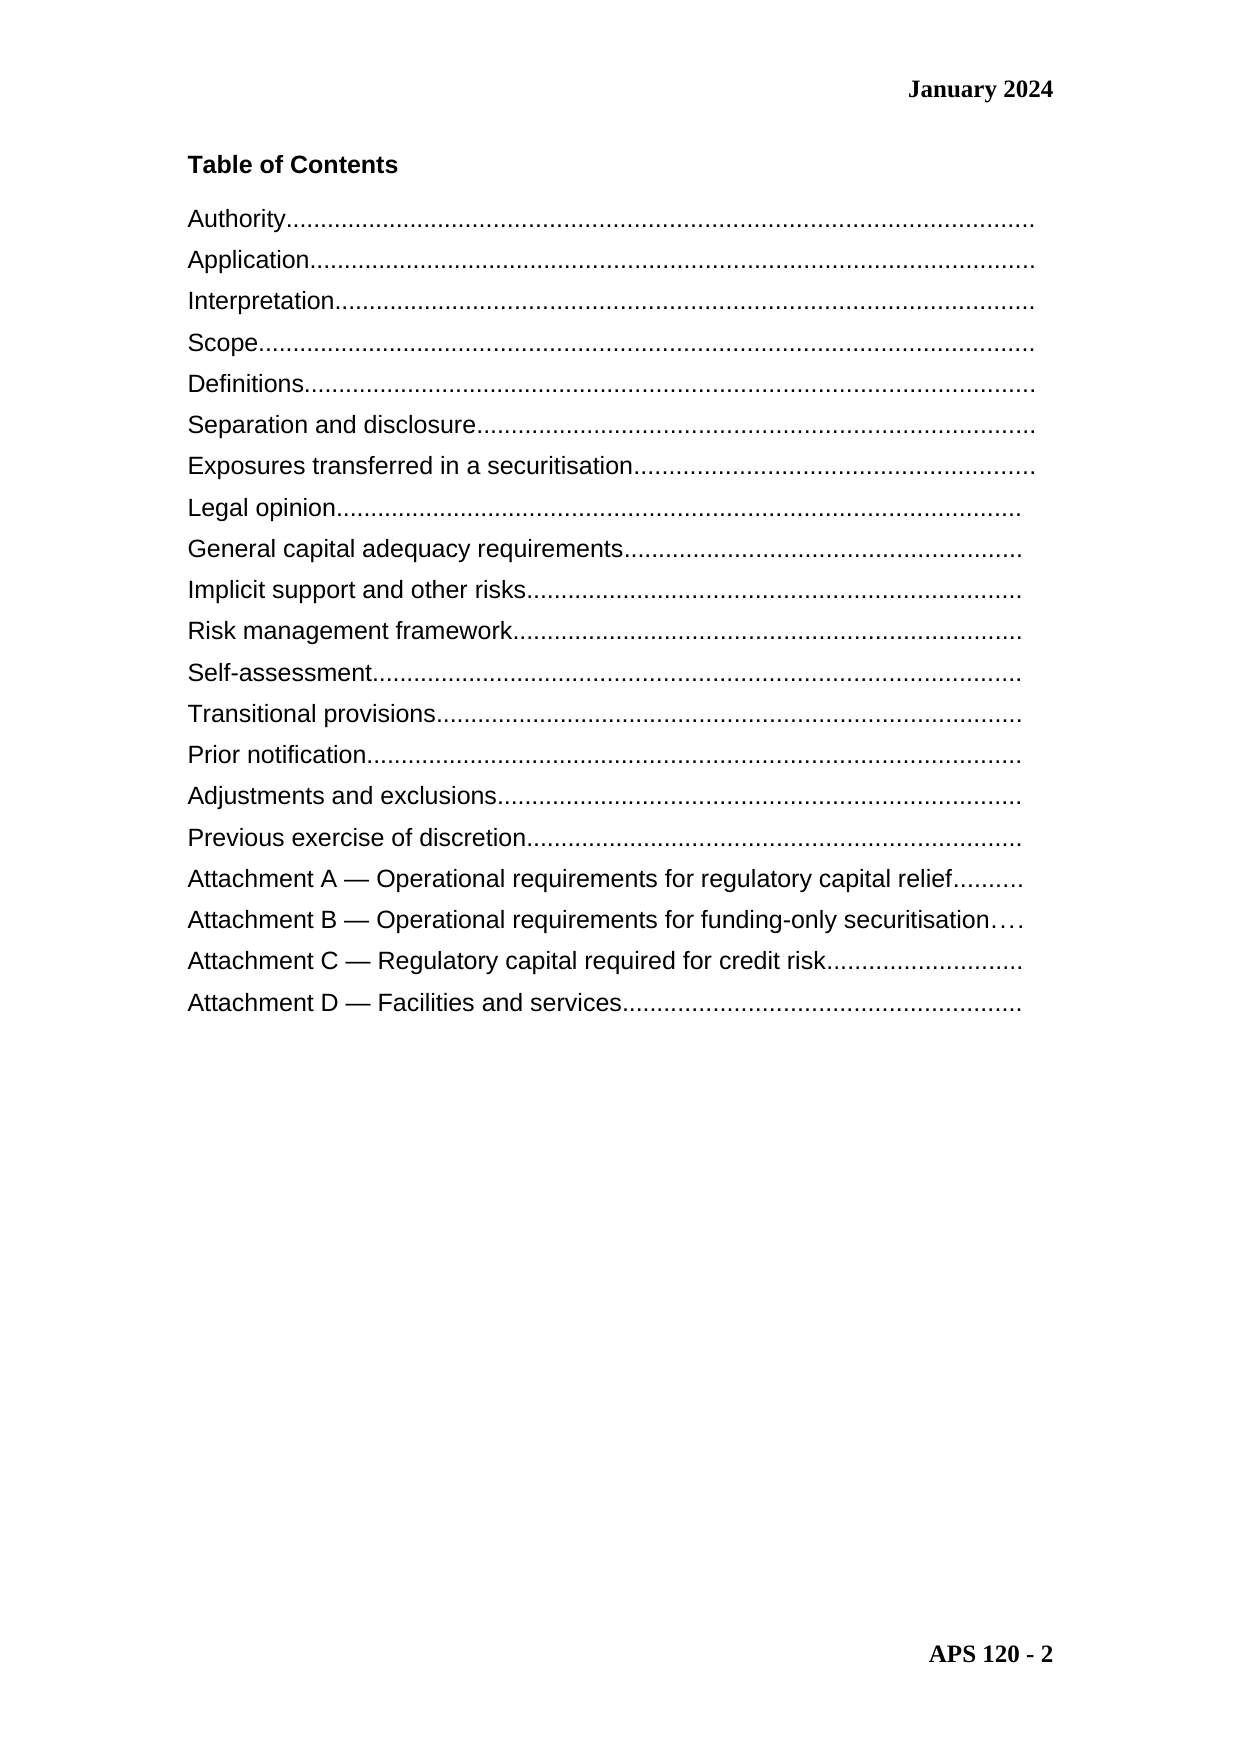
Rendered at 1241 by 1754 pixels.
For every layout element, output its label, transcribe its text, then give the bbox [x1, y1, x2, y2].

text Interpretation 3 [187, 286, 994, 315]
text Previous exercise of discretion 21 [187, 822, 994, 851]
text Exposures transferred in a securitisation 9 [187, 451, 994, 480]
text General capital adequacy requirements 11 [187, 534, 994, 562]
text Separation and disclosure 7 [187, 410, 994, 439]
text Self-assessment 19 [187, 657, 994, 686]
text Attachment B — Operational requirements for funding-only securitisation 25 [187, 905, 994, 934]
text Attachment D — Facilities and services 37 [187, 987, 994, 1016]
text Scope 3 [187, 327, 994, 356]
subtitle Table of Contents [187, 150, 1053, 179]
text Transitional provisions 19 [187, 699, 994, 727]
text Attachment A — Operational requirements for regulatory capital relief 22 [187, 864, 994, 892]
text Risk management framework 19 [187, 616, 994, 645]
text Attachment C — Regulatory capital required for credit risk 28 [187, 946, 994, 975]
text Authority 3 [187, 204, 994, 232]
text Definitions 4 [187, 369, 994, 397]
text Adjustments and exclusions 21 [187, 781, 994, 810]
text Application 3 [187, 245, 994, 274]
text Prior notification 20 [187, 740, 994, 769]
text Implicit support and other risks 18 [187, 575, 994, 604]
text Legal opinion 10 [187, 492, 994, 521]
